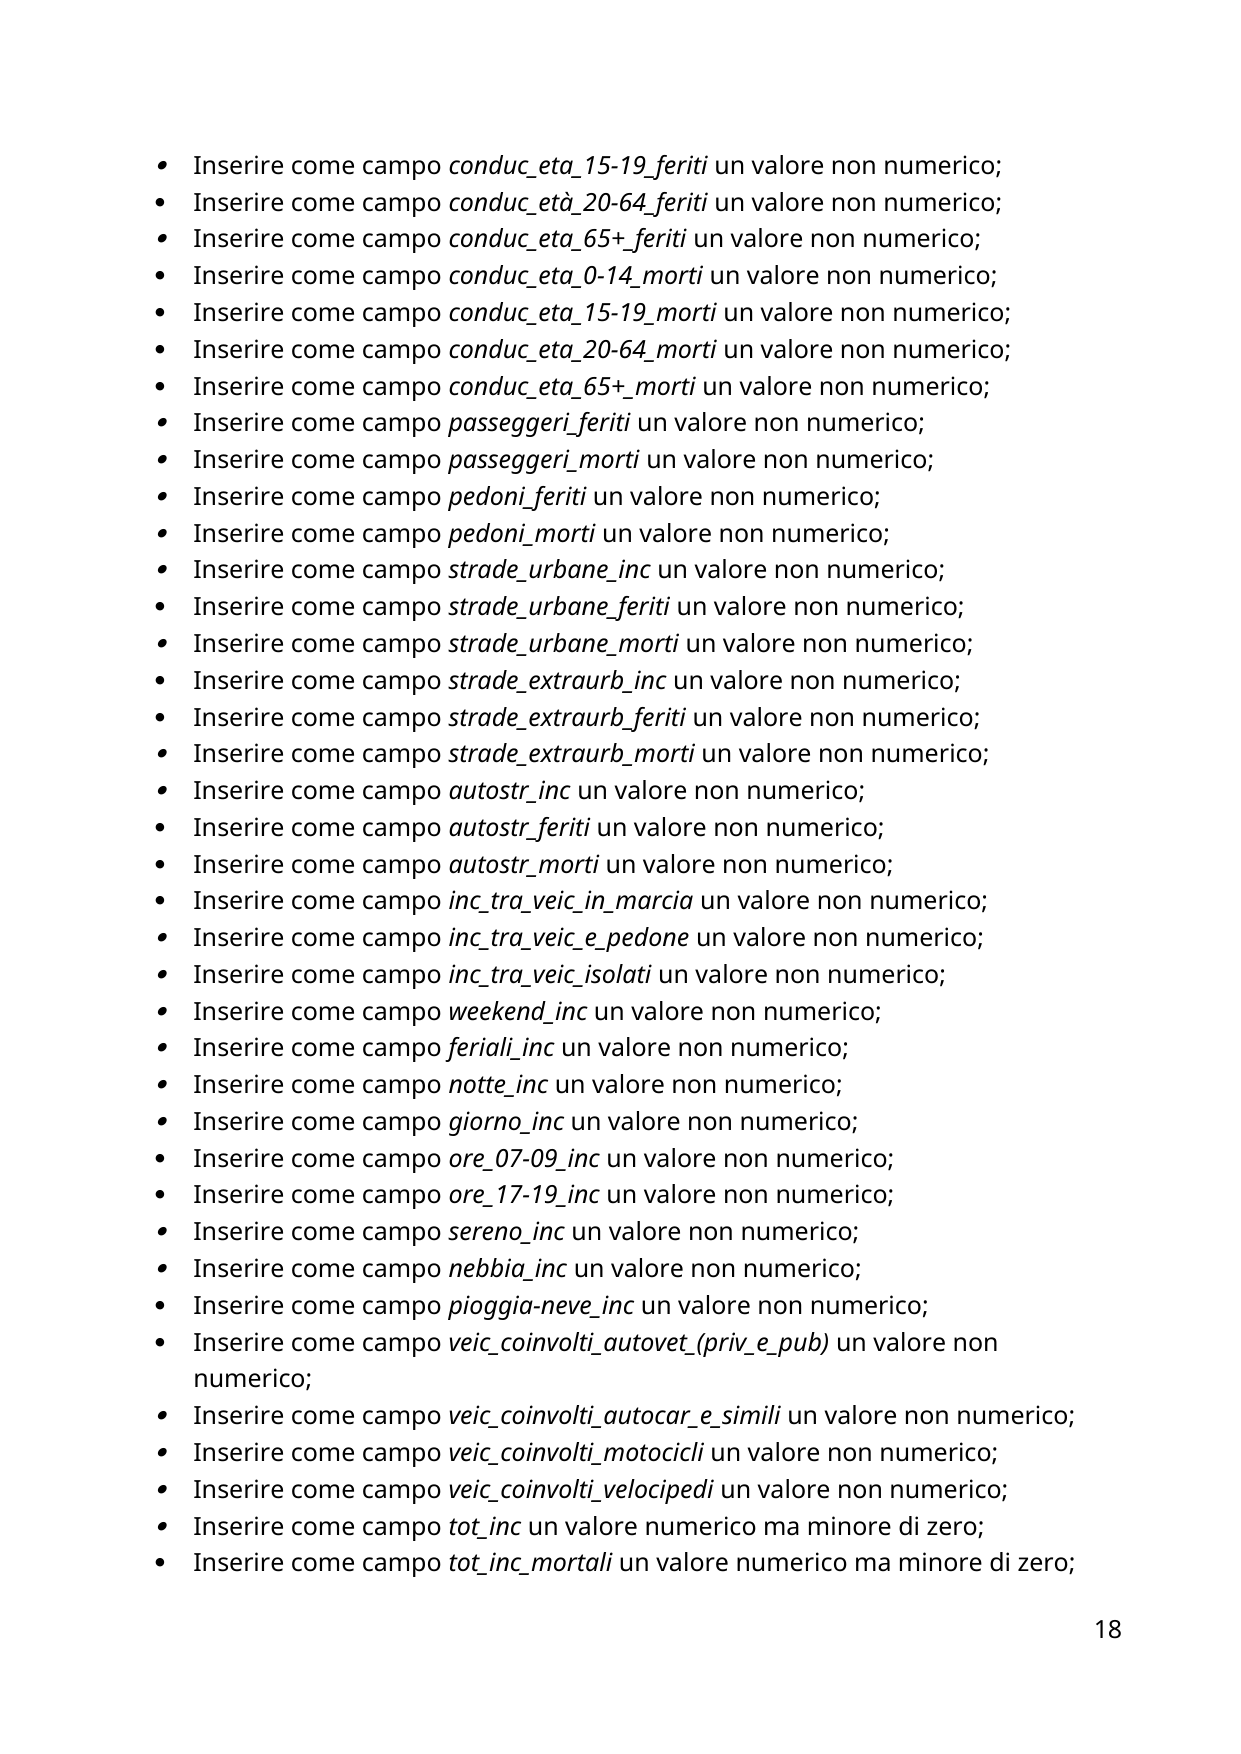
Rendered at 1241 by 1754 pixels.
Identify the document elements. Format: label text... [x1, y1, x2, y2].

list Inserire come campo strade_extraurb_feriti un valore non numerico; [156, 699, 1122, 733]
list Inserire come campo passeggeri_morti un valore non numerico; [156, 442, 1122, 476]
list Inserire come campo strade_extraurb_morti un valore non numerico; [156, 736, 1122, 770]
list Inserire come campo tot_inc un valore numerico ma minore di zero; [156, 1508, 1122, 1542]
list Inserire come campo veic_coinvolti_autovet_(priv_e_pub) un valore non numerico; [156, 1324, 1122, 1395]
list Inserire come campo conduc_età_20-64_feriti un valore non numerico; [156, 184, 1122, 218]
list Inserire come campo autostr_morti un valore non numerico; [156, 846, 1122, 880]
list Inserire come campo feriali_inc un valore non numerico; [156, 1030, 1122, 1064]
list Inserire come campo strade_urbane_morti un valore non numerico; [156, 626, 1122, 660]
list Inserire come campo conduc_eta_15-19_feriti un valore non numerico; [156, 148, 1122, 182]
list Inserire come campo weekend_inc un valore non numerico; [156, 993, 1122, 1027]
list Inserire come campo ore_17-19_inc un valore non numerico; [156, 1177, 1122, 1211]
list Inserire come campo giorno_inc un valore non numerico; [156, 1104, 1122, 1138]
list Inserire come campo conduc_eta_0-14_morti un valore non numerico; [156, 258, 1122, 292]
list Inserire come campo conduc_eta_65+_morti un valore non numerico; [156, 368, 1122, 402]
list Inserire come campo veic_coinvolti_motocicli un valore non numerico; [156, 1434, 1122, 1469]
list Inserire come campo sereno_inc un valore non numerico; [156, 1214, 1122, 1248]
list Inserire come campo conduc_eta_15-19_morti un valore non numerico; [156, 295, 1122, 329]
list Inserire come campo passeggeri_feriti un valore non numerico; [156, 405, 1122, 439]
list Inserire come campo veic_coinvolti_velocipedi un valore non numerico; [156, 1471, 1122, 1505]
list Inserire come campo veic_coinvolti_autocar_e_simili un valore non numerico; [156, 1398, 1122, 1432]
list Inserire come campo autostr_inc un valore non numerico; [156, 773, 1122, 807]
list Inserire come campo nebbia_inc un valore non numerico; [156, 1251, 1122, 1285]
list Inserire come campo strade_extraurb_inc un valore non numerico; [156, 662, 1122, 696]
list Inserire come campo inc_tra_veic_isolati un valore non numerico; [156, 957, 1122, 991]
list Inserire come campo inc_tra_veic_e_pedone un valore non numerico; [156, 920, 1122, 954]
list Inserire come campo tot_inc_mortali un valore numerico ma minore di zero; [156, 1545, 1122, 1579]
list Inserire come campo autostr_feriti un valore non numerico; [156, 809, 1122, 843]
list Inserire come campo pioggia-neve_inc un valore non numerico; [156, 1287, 1122, 1322]
list Inserire come campo strade_urbane_feriti un valore non numerico; [156, 589, 1122, 623]
list Inserire come campo strade_urbane_inc un valore non numerico; [156, 552, 1122, 586]
list Inserire come campo inc_tra_veic_in_marcia un valore non numerico; [156, 883, 1122, 917]
list Inserire come campo notte_inc un valore non numerico; [156, 1067, 1122, 1101]
list Inserire come campo ore_07-09_inc un valore non numerico; [156, 1140, 1122, 1174]
list Inserire come campo conduc_eta_20-64_morti un valore non numerico; [156, 331, 1122, 366]
list Inserire come campo pedoni_morti un valore non numerico; [156, 515, 1122, 549]
list Inserire come campo conduc_eta_65+_feriti un valore non numerico; [156, 221, 1122, 255]
list Inserire come campo pedoni_feriti un valore non numerico; [156, 478, 1122, 513]
